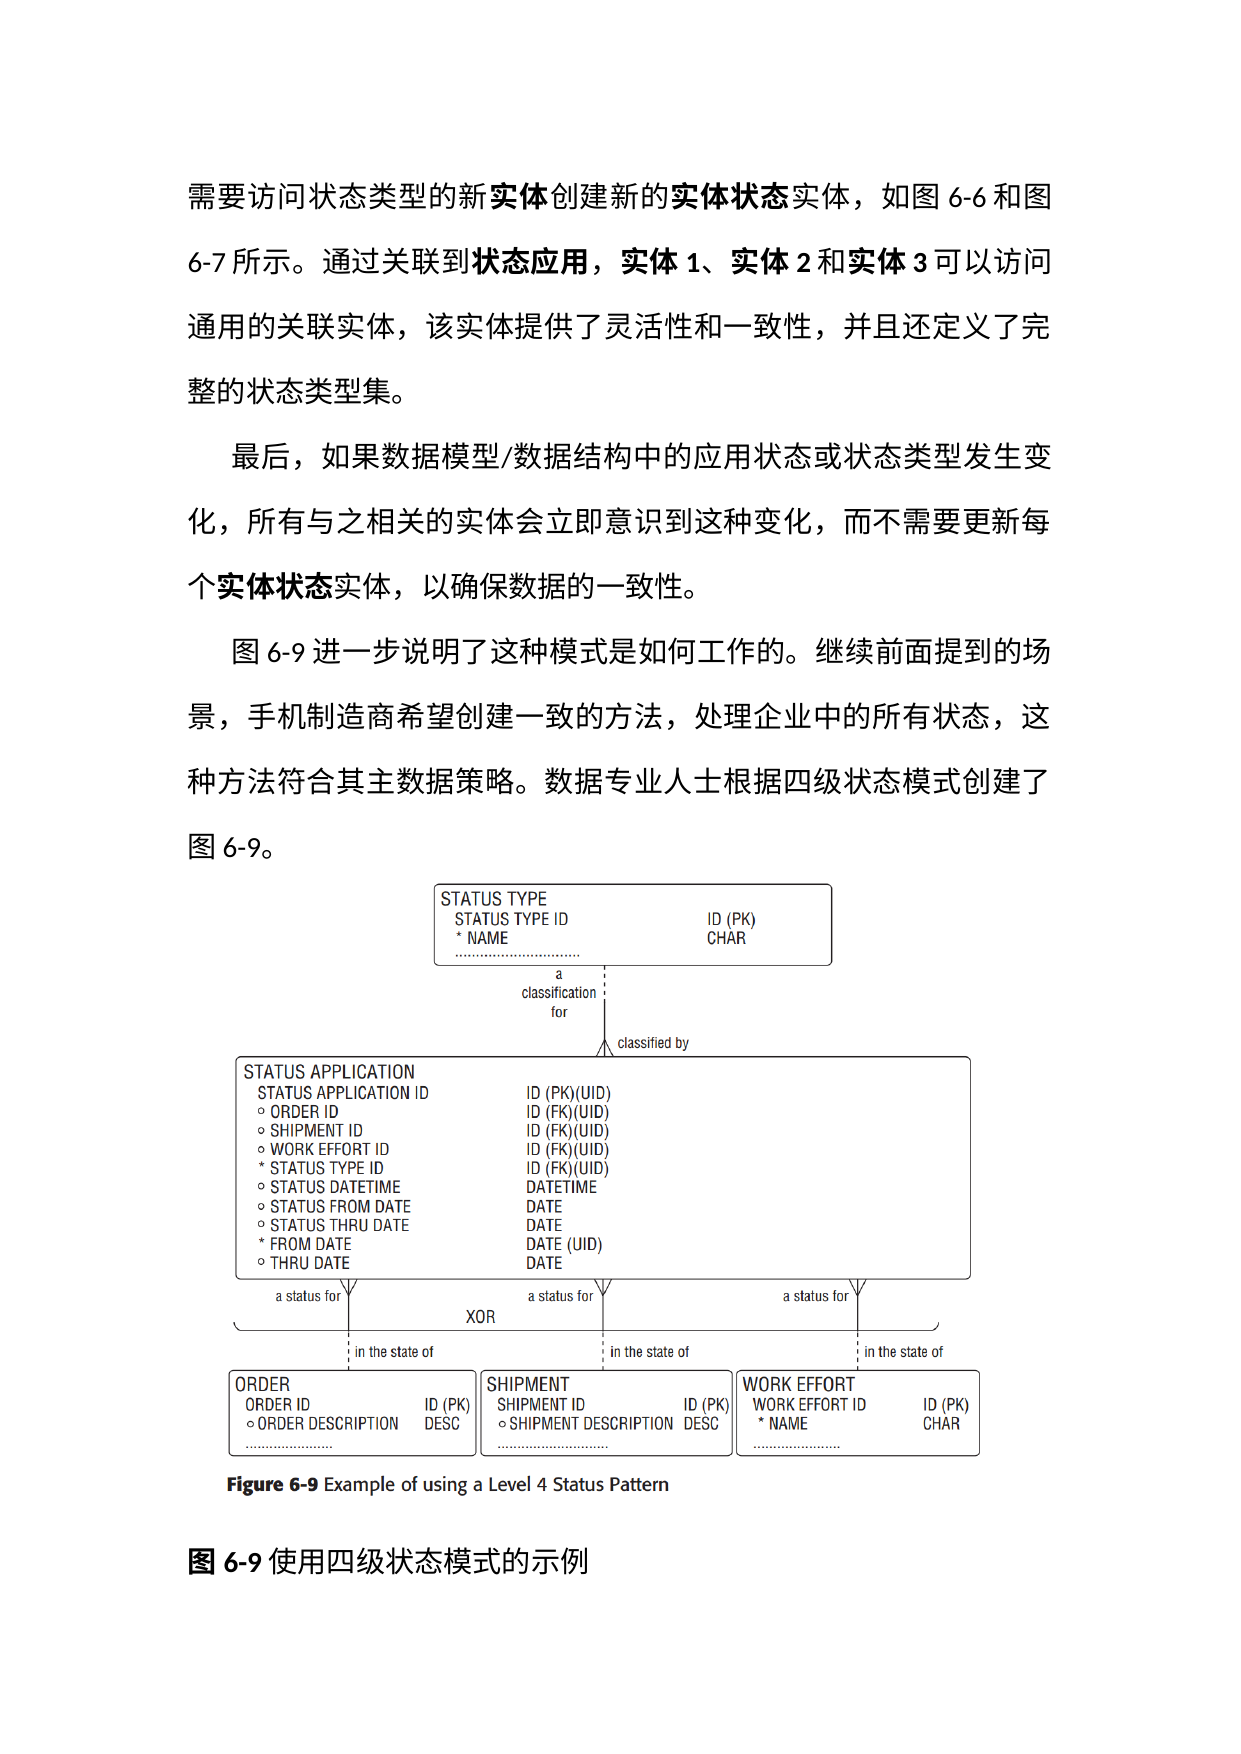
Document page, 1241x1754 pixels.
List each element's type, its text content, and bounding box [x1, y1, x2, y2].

text 图6-9 进一步说明了这种模式是如何工作的。继续前面提到的场景，手机制造商希望创建一致的方法，处理企业中的所有状态，这种方法符合其主数据策略。数据专业人士根据四级状态模式创建了图6-9。 [187, 617, 1053, 877]
text 最后，如果数据模型/数据结构中的应用状态或状态类型发生变化，所有与之相关的实体会立即意识到这种变化，而不需要更新每个实体状态实体，以确保数据的一致性。 [187, 422, 1053, 617]
text 图 6-9 使用四级状态模式的示例 [187, 1527, 1053, 1592]
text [187, 162, 1053, 422]
picture [187, 877, 1053, 1503]
